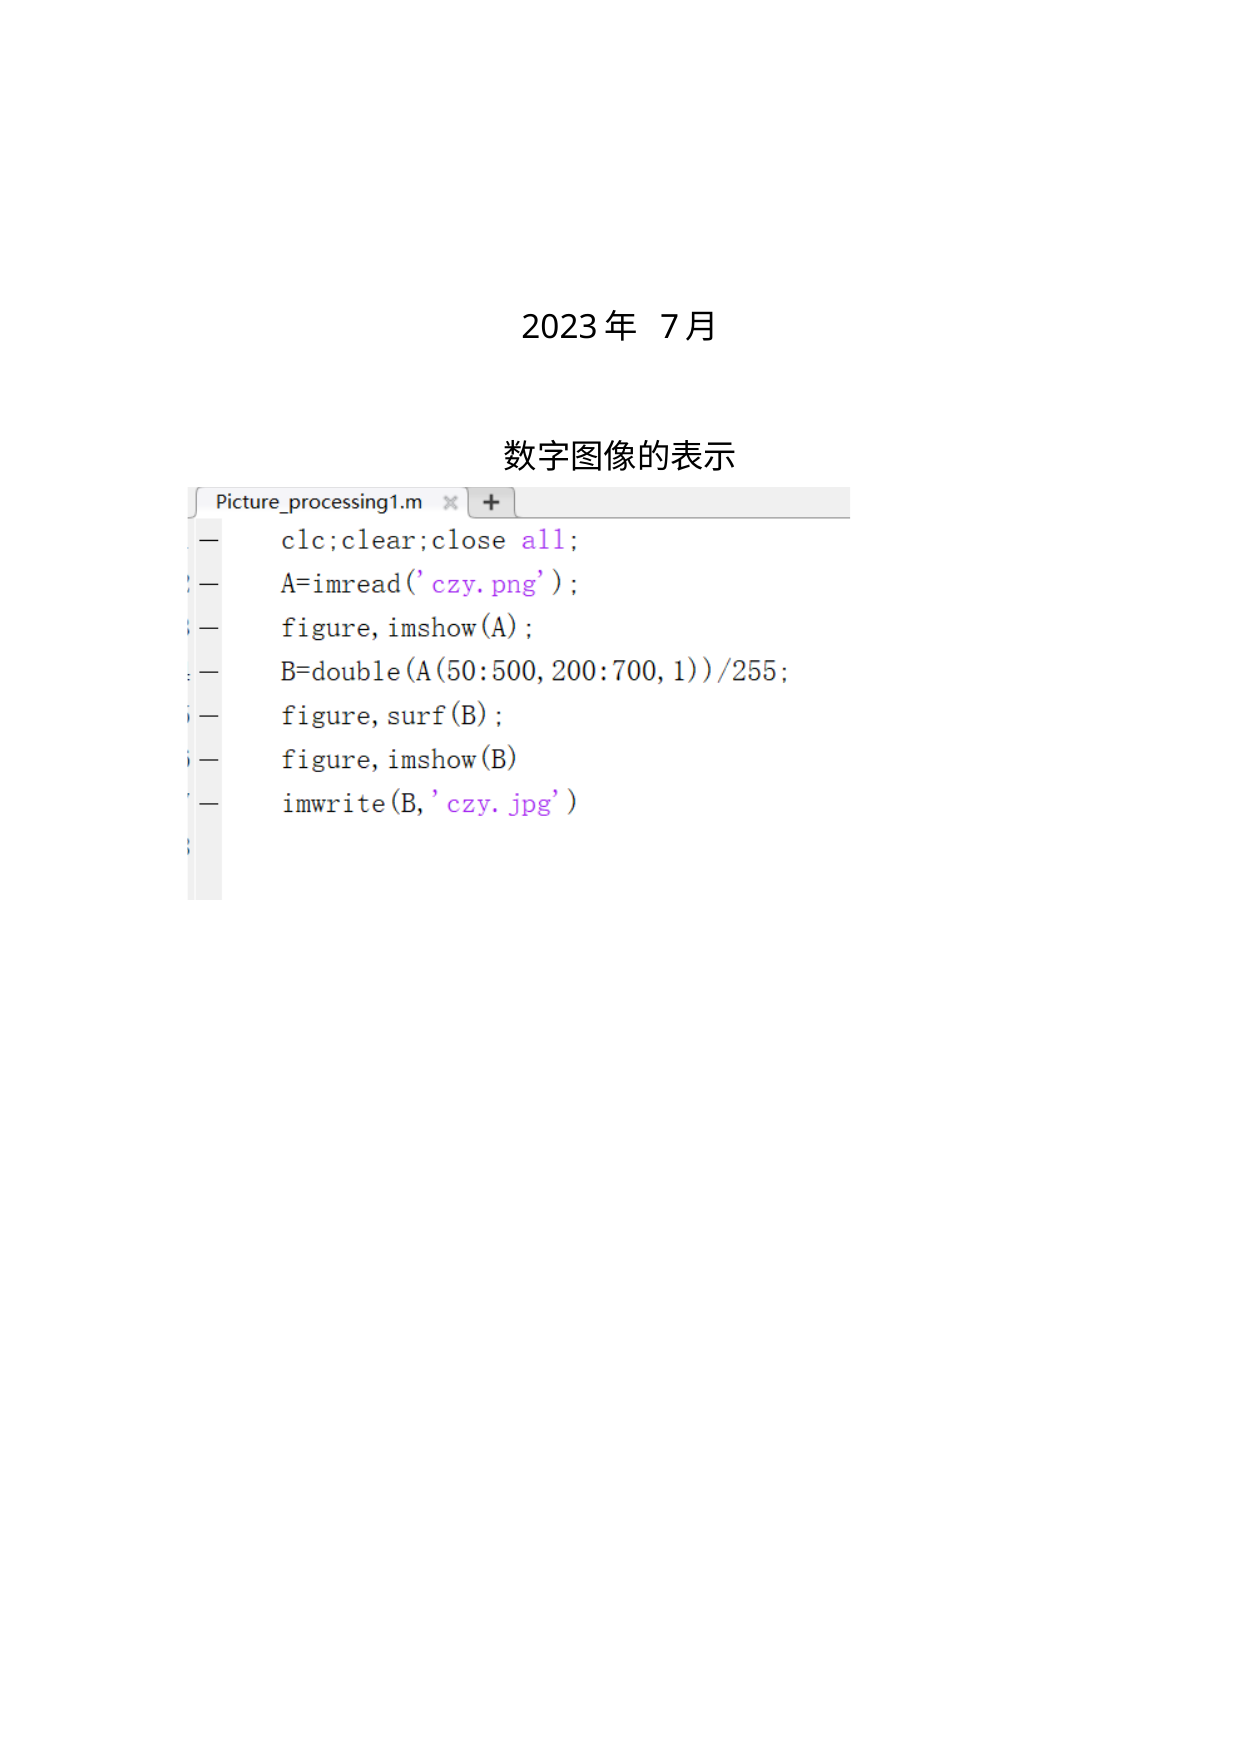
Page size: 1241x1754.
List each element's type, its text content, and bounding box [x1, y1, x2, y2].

text 2023年 7月 [187, 292, 1053, 357]
picture [187, 487, 851, 900]
text 数字图像的表示 [187, 422, 1053, 487]
